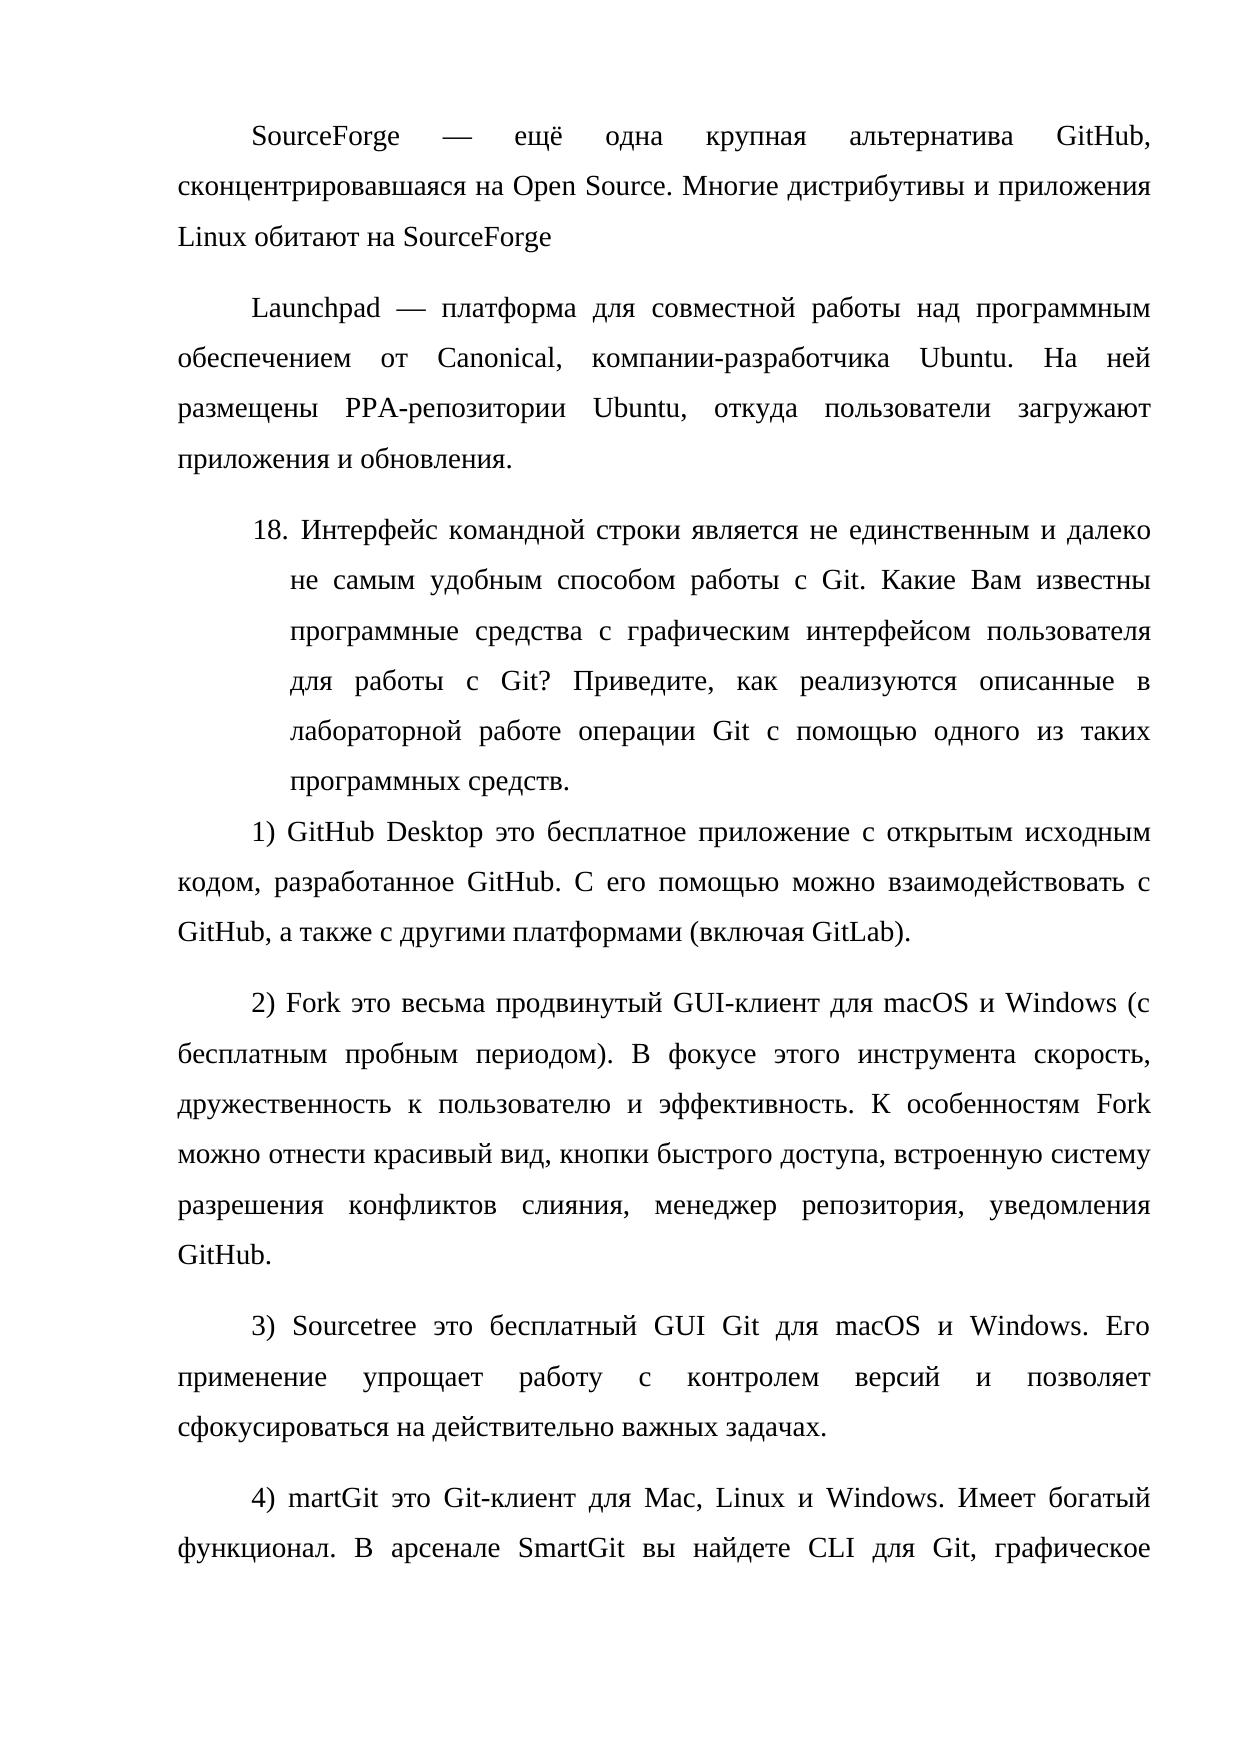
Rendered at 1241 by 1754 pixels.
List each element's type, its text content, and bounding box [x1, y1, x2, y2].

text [177, 1480, 1152, 1564]
list Интерфейс командной строки является не единственным и далеко не самым удобным способом работы с Git. Какие Вам известны программные средства с графическим интерфейсом пользователя для работы с Git? Приведите, как реализуются описанные в лабораторной работе операции Git с помощью одного из таких программных средств. [252, 512, 1152, 797]
text 1) GitHub Desktop это бесплатное приложение с открытым исходным кодом, разработанное GitHub. С его помощью можно взаимодействовать с GitHub, а также с другими платформами (включая GitLab). [177, 814, 1152, 948]
text Launchpad — платформа для совместной работы над программным обеспечением от Canonical, компании-разработчика Ubuntu. На ней размещены PPA-репозитории Ubuntu, откуда пользователи загружают приложения и обновления. [177, 290, 1152, 474]
text 2) Fork это весьма продвинутый GUI-клиент для macOS и Windows (с бесплатным пробным периодом). В фокусе этого инструмента скорость, дружественность к пользователю и эффективность. К особенностям Fork можно отнести красивый вид, кнопки быстрого доступа, встроенную систему разрешения конфликтов слияния, менеджер репозитория, уведомления GitHub. [177, 986, 1152, 1271]
text 3) Sourcetree это бесплатный GUI Git для macOS и Windows. Его применение упрощает работу с контролем версий и позволяет сфокусироваться на действительно важных задачах. [177, 1308, 1152, 1442]
text SourceForge — ещё одна крупная альтернатива GitHub, сконцентрировавшаяся на Open Source. Многие дистрибутивы и приложения Linux обитают на SourceForge [177, 118, 1152, 252]
